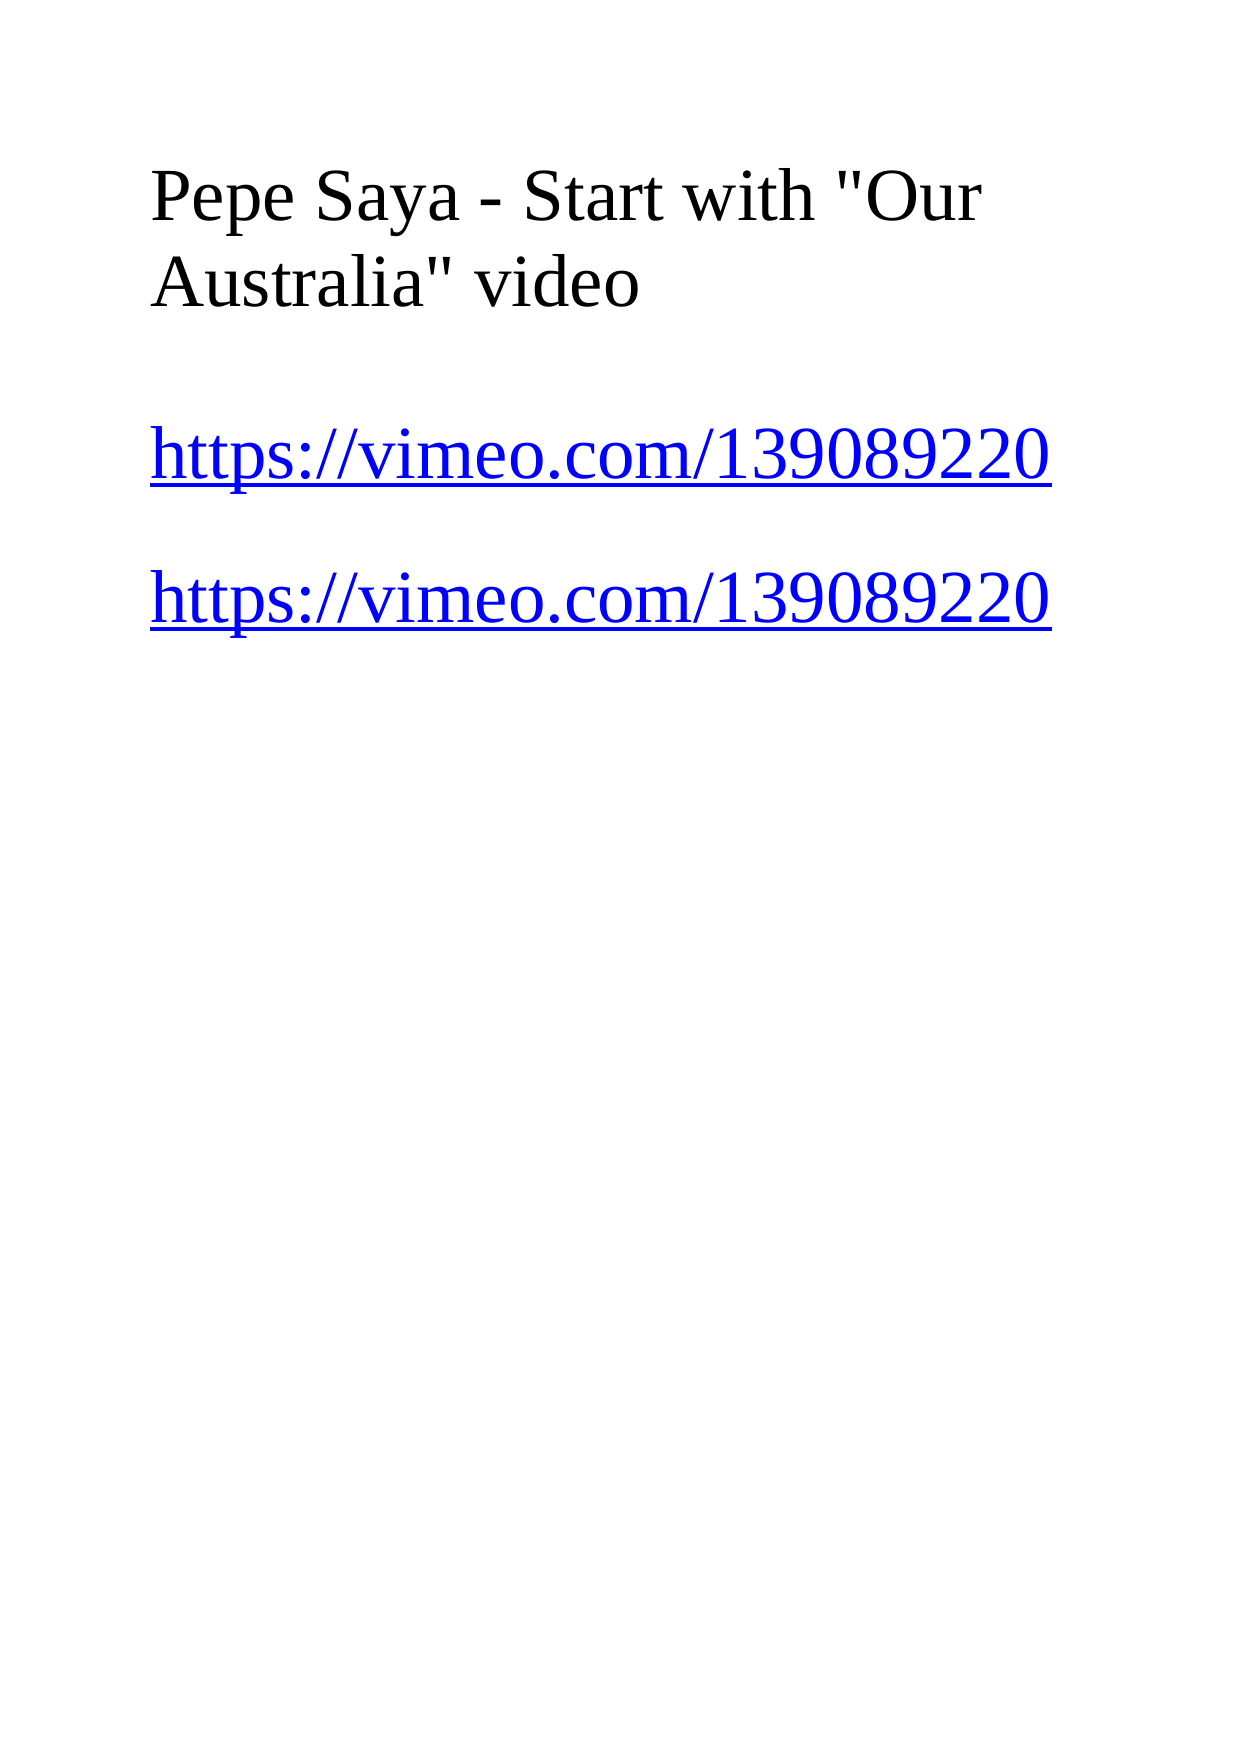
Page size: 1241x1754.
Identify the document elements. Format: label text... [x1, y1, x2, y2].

text Pepe Saya - Start with "Our Australia" video [150, 150, 1090, 322]
text https://vimeo.com/139089220 [150, 552, 1090, 639]
text https://vimeo.com/139089220 [150, 409, 1090, 495]
